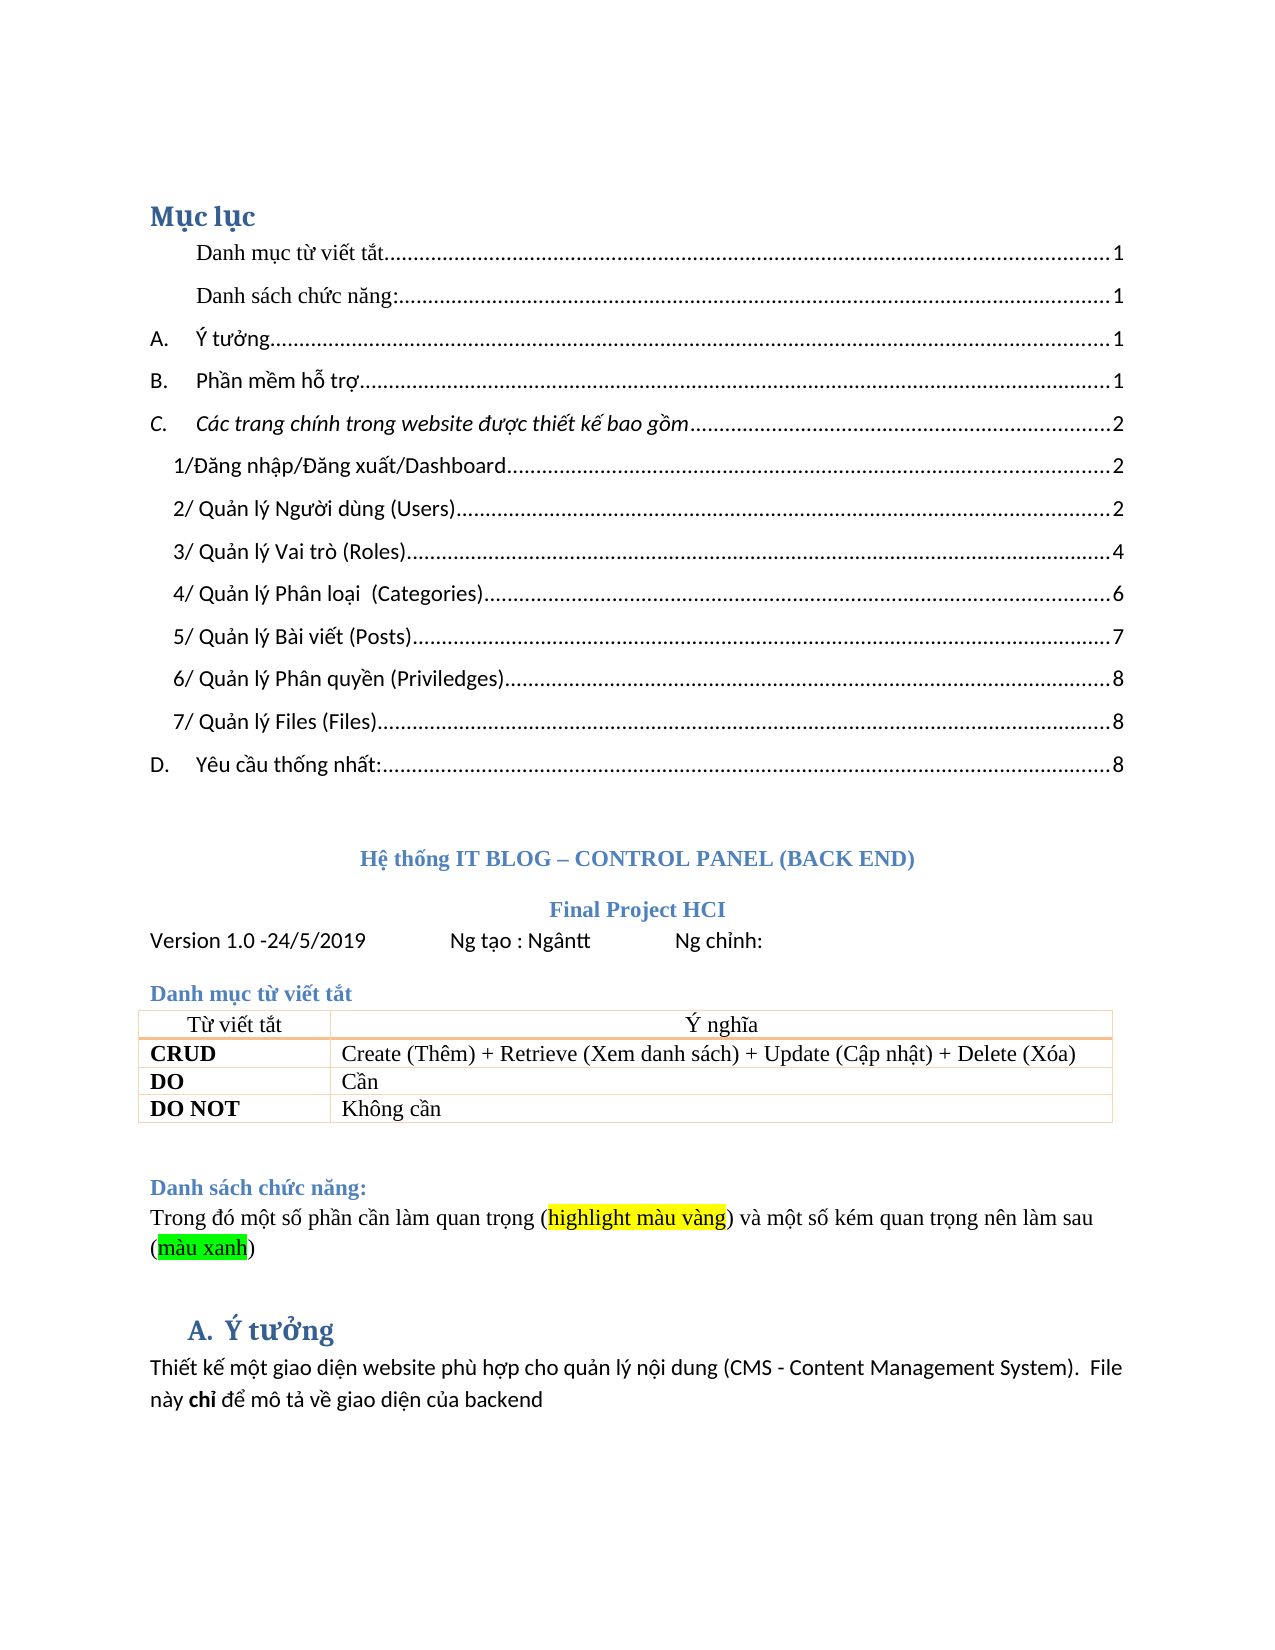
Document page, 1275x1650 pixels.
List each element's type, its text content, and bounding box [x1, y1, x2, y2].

subtitle Danh sách chức năng: [150, 1174, 1125, 1200]
text Thiết kế một giao diện website phù hợp cho quản lý nội dung (CMS - Content Management System). File này chỉ để mô tả về giao diện của backend [150, 1353, 1125, 1413]
table_cell Không cần [331, 1095, 1112, 1122]
table_cell Cần [331, 1068, 1112, 1094]
table_header Từ viết tắt [139, 1011, 330, 1037]
text Version 1.0 -24/5/2019 Ng tạo : Ngântt Ng chỉnh: [150, 927, 1125, 955]
table_cell DO [139, 1068, 330, 1094]
subtitle Final Project HCI [150, 896, 1125, 923]
text Trong đó một số phần cần làm quan trọng (highlight màu vàng) và một số kém quan trọng nên làm sau (màu xanh) [150, 1204, 1125, 1260]
subtitle Ý tưởng [187, 1314, 1125, 1348]
table_cell DO NOT [139, 1095, 330, 1122]
table_header Ý nghĩa [331, 1011, 1112, 1037]
table_cell CRUD [139, 1040, 330, 1067]
subtitle Danh mục từ viết tắt [150, 980, 1125, 1006]
table_cell Create (Thêm) + Retrieve (Xem danh sách) + Update (Cập nhật) + Delete (Xóa) [331, 1040, 1112, 1067]
subtitle Hệ thống IT BLOG – CONTROL PANEL (BACK END) [150, 845, 1125, 872]
